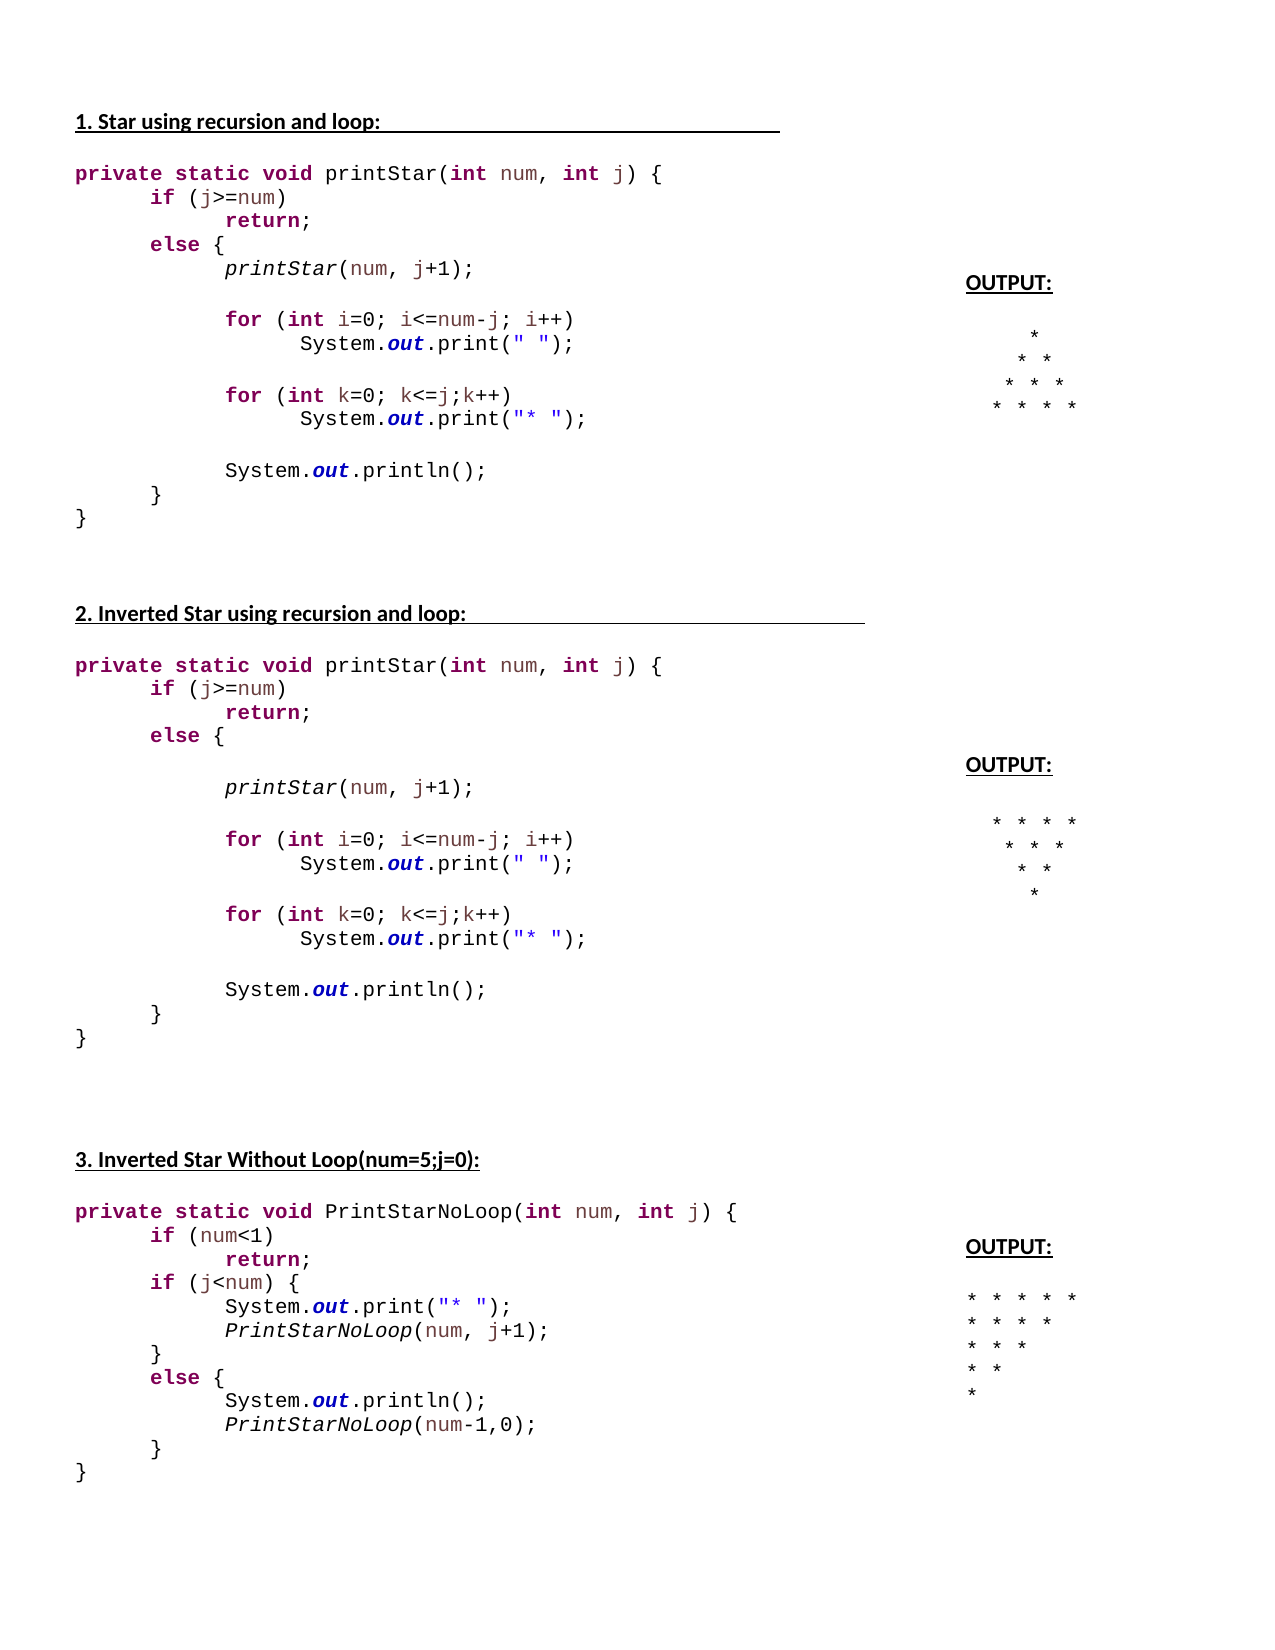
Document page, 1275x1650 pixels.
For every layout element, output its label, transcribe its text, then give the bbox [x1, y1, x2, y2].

text System.out.println(); [75, 460, 909, 483]
text System.out.print(" "); [75, 852, 909, 876]
text OUTPUT: [966, 268, 1256, 296]
text OUTPUT: [966, 751, 1256, 778]
text else { [75, 234, 909, 258]
text * [966, 1386, 1256, 1410]
text * * * * [966, 1315, 1256, 1339]
text PrintStarNoLoop(num, j+1); [75, 1319, 909, 1343]
text return; [75, 1249, 909, 1272]
text } [75, 1461, 909, 1485]
text for (int i=0; i<=num-j; i++) [75, 829, 909, 852]
text 3. Inverted Star Without Loop(num=5;j=0): [75, 1146, 909, 1173]
text } [75, 1027, 909, 1050]
text printStar(num, j+1); [75, 258, 909, 281]
text * * * * [966, 399, 1256, 423]
text if (j<num) { [75, 1272, 909, 1296]
text System.out.print("* "); [75, 928, 909, 951]
text * * * [966, 376, 1256, 399]
text OUTPUT: [966, 1232, 1256, 1260]
text private static void PrintStarNoLoop(int num, int j) { [75, 1201, 909, 1225]
text if (j>=num) [75, 678, 909, 702]
text private static void printStar(int num, int j) { [75, 654, 909, 678]
text 1. Star using recursion and loop: [75, 107, 909, 135]
text System.out.print(" "); [75, 333, 909, 357]
text System.out.print("* "); [75, 408, 909, 432]
text * * * [966, 1339, 1256, 1362]
text return; [75, 702, 909, 726]
text * * * [966, 838, 1256, 862]
text } [75, 507, 909, 531]
text else { [75, 1367, 909, 1391]
text } [75, 483, 909, 507]
text for (int i=0; i<=num-j; i++) [75, 309, 909, 333]
text } [75, 1003, 909, 1027]
text * [966, 328, 1256, 352]
text } [75, 1438, 909, 1461]
text for (int k=0; k<=j;k++) [75, 904, 909, 928]
text if (num<1) [75, 1225, 909, 1249]
text * * [966, 862, 1256, 886]
text * * [966, 352, 1256, 376]
text System.out.println(); PrintStarNoLoop(num-1,0); [75, 1391, 909, 1438]
text printStar(num, j+1); [75, 777, 909, 801]
text * * * * * [966, 1291, 1256, 1315]
text else { [75, 726, 909, 749]
text * * [966, 1362, 1256, 1386]
text * * * * [966, 815, 1256, 838]
text System.out.print("* "); [75, 1296, 909, 1319]
text private static void printStar(int num, int j) { [75, 163, 909, 187]
text } [75, 1343, 909, 1367]
text return; [75, 210, 909, 234]
text if (j>=num) [75, 187, 909, 210]
text * [966, 886, 1256, 909]
text System.out.println(); [75, 979, 909, 1003]
text for (int k=0; k<=j;k++) [75, 384, 909, 408]
text 2. Inverted Star using recursion and loop: [75, 599, 909, 627]
